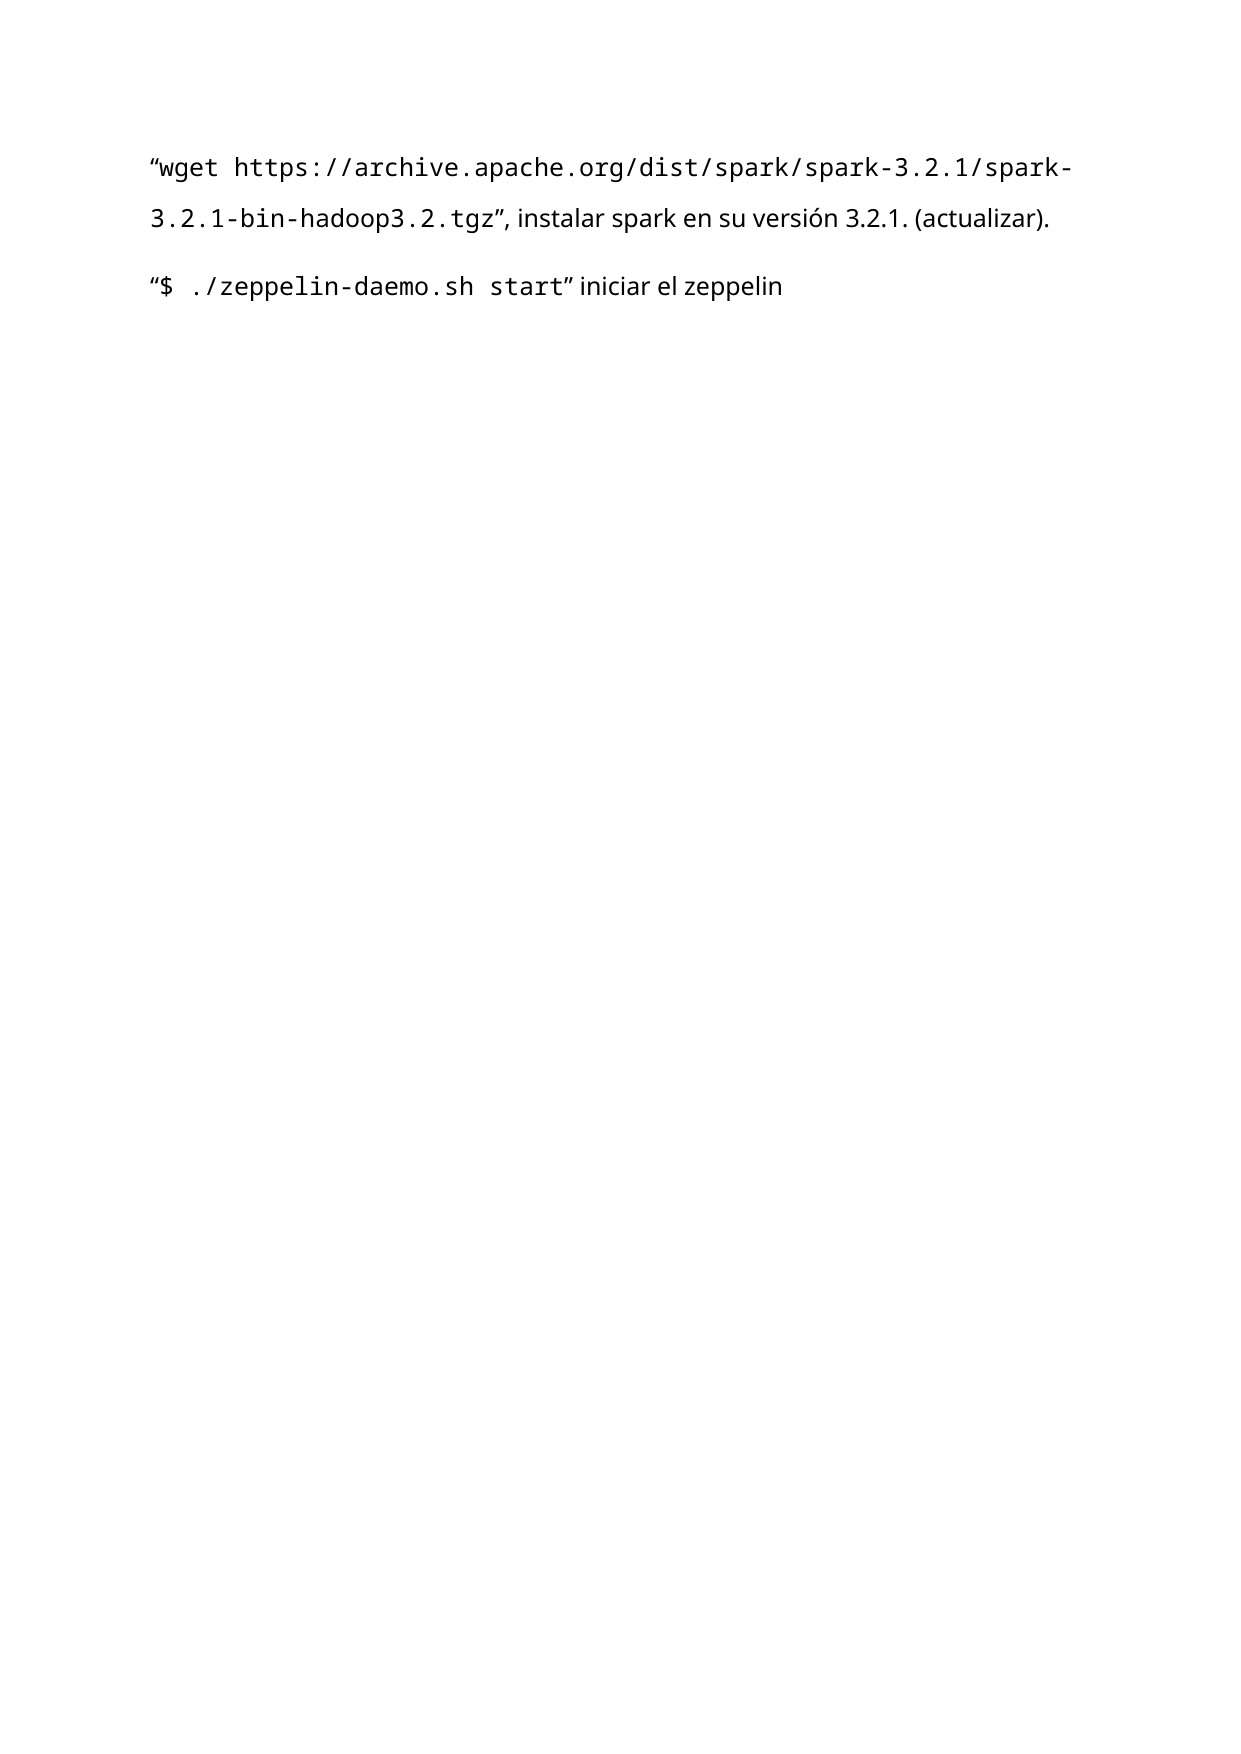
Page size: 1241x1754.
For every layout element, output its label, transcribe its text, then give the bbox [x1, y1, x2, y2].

text “wget https://archive.apache.org/dist/spark/spark-3.2.1/spark-3.2.1-bin-hadoop3.2.tgz”, instalar spark en su versión 3.2.1. (actualizar). [150, 150, 1090, 235]
text “$ ./zeppelin-daemo.sh start” iniciar el zeppelin [150, 269, 1090, 303]
